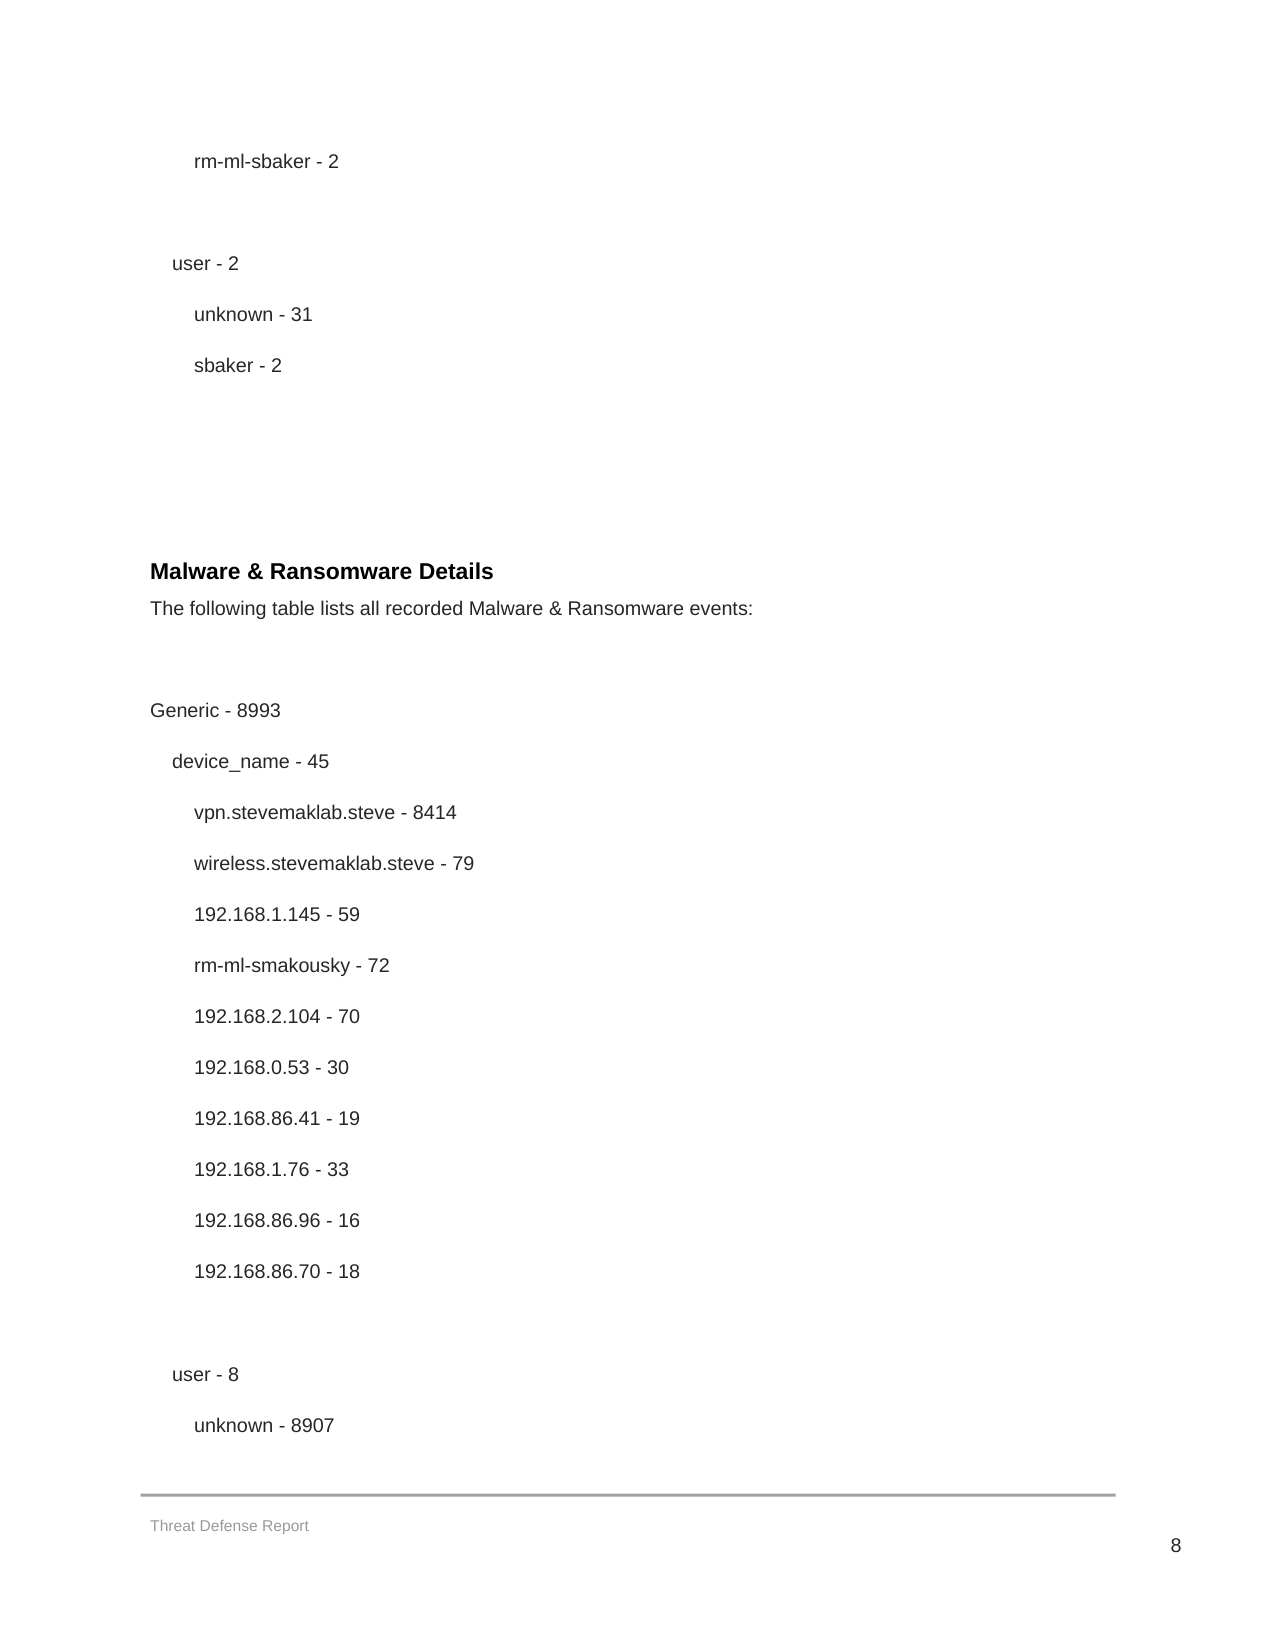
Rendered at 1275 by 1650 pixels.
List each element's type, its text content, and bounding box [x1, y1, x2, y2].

text The following table lists all recorded Malware & Ransomware events: [150, 597, 1125, 619]
text Generic - 8993 [150, 699, 1125, 722]
text 192.168.86.70 - 18 [150, 1260, 1125, 1283]
text 192.168.86.96 - 16 [150, 1209, 1125, 1232]
text vpn.stevemaklab.steve - 8414 [150, 801, 1125, 824]
text 192.168.1.76 - 33 [150, 1158, 1125, 1181]
text 192.168.2.104 - 70 [150, 1005, 1125, 1028]
text unknown - 31 [150, 303, 1125, 326]
text device_name - 45 [150, 750, 1125, 773]
text 192.168.0.53 - 30 [150, 1056, 1125, 1079]
text wireless.stevemaklab.steve - 79 [150, 852, 1125, 875]
text rm-ml-sbaker - 2 [150, 150, 1125, 173]
text sbaker - 2 [150, 354, 1125, 377]
subtitle Malware & Ransomware Details [150, 558, 1125, 585]
text unknown - 8907 [150, 1413, 1125, 1436]
text 192.168.1.145 - 59 [150, 903, 1125, 926]
text user - 2 [150, 252, 1125, 275]
text 192.168.86.41 - 19 [150, 1107, 1125, 1130]
text rm-ml-smakousky - 72 [150, 954, 1125, 977]
text user - 8 [150, 1362, 1125, 1385]
